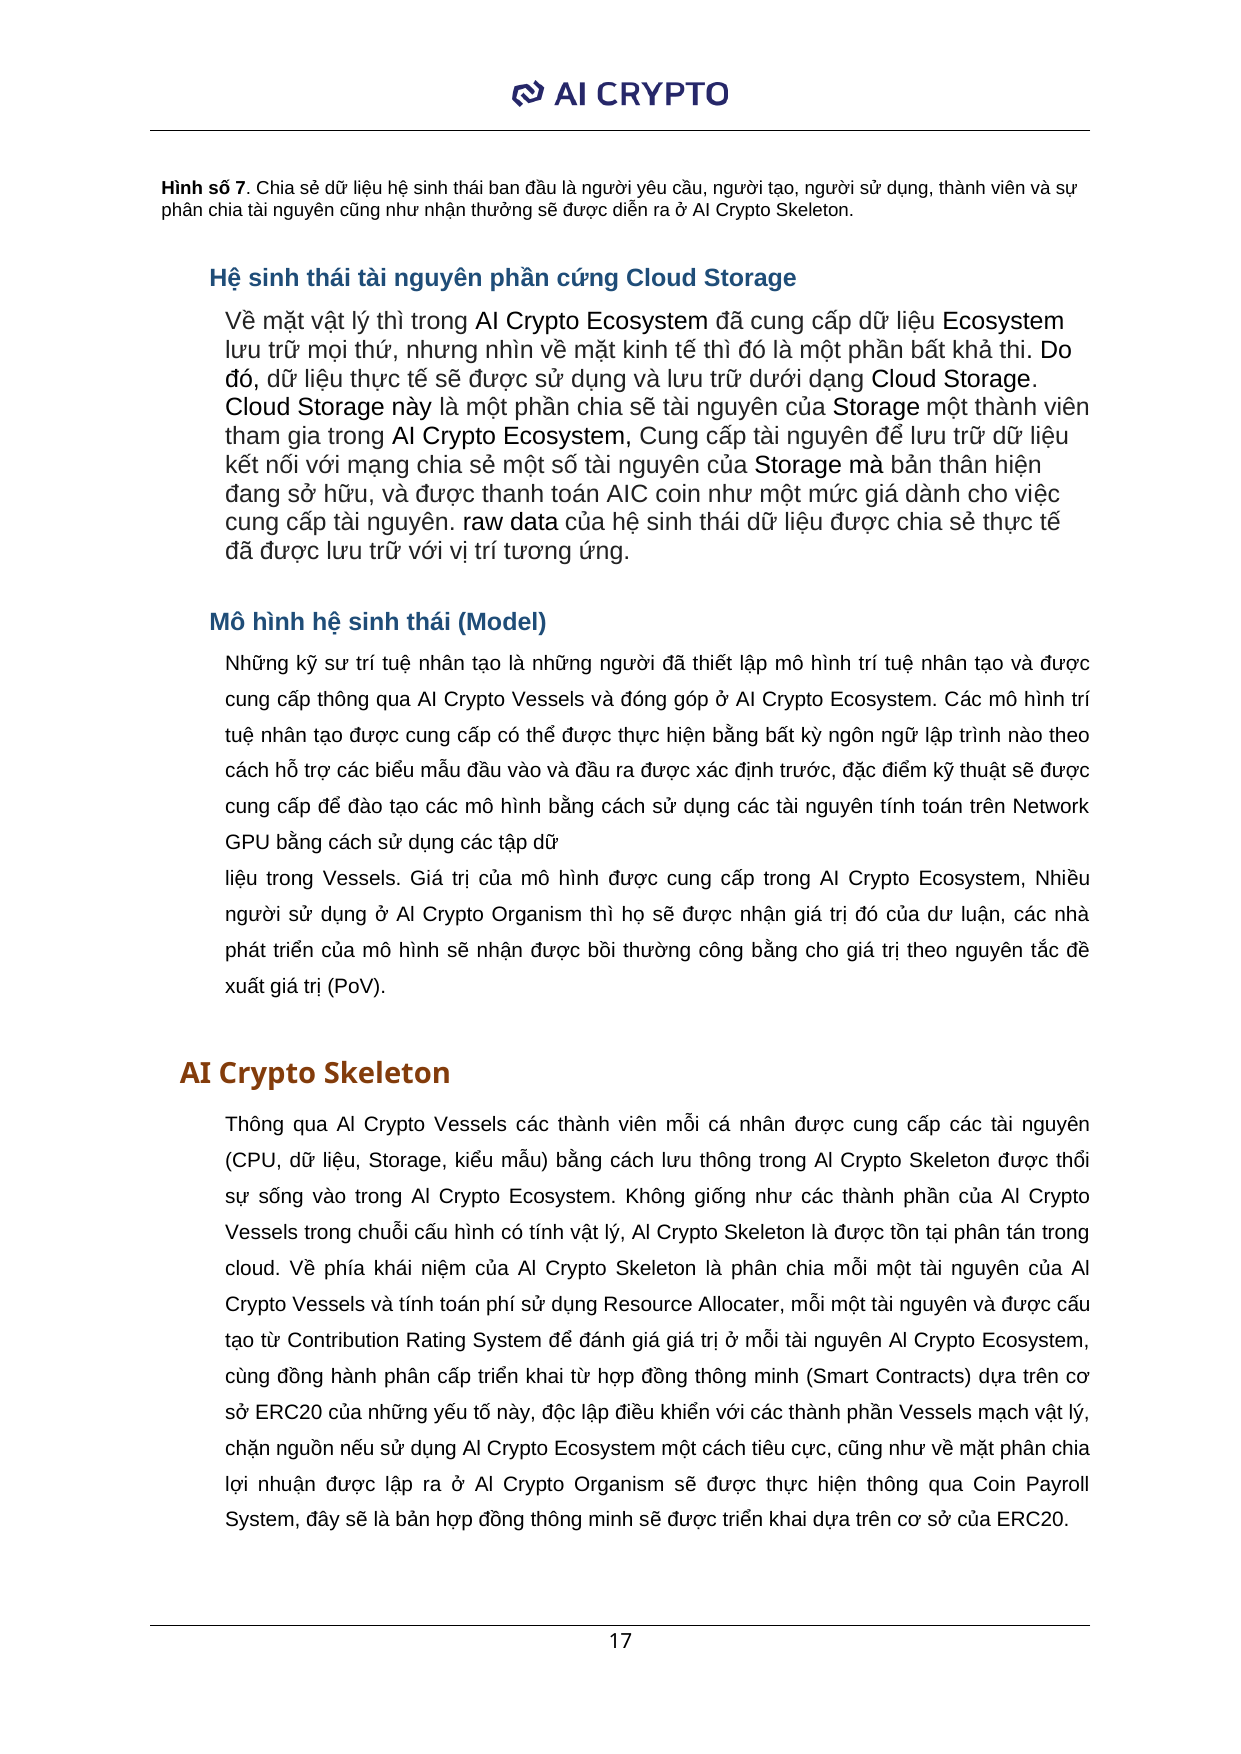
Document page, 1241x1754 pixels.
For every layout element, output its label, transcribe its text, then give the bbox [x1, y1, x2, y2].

table_cell Hình số 7. Chia sẻ dữ liệu hệ sinh thái ban đầu là người yêu cầu, người tạo, người sử dụng, thành viên và sự phân chia tài nguyên cũng như nhận thưởng sẽ được diễn ra ở AI Crypto Skeleton. [150, 177, 1089, 220]
text AI Crypto Skeleton [179, 1052, 1090, 1092]
picture [501, 70, 738, 115]
text Mô hình hệ sinh thái (Model) [209, 607, 1090, 636]
text Về mặt vật lý thì trong AI Crypto Ecosystem đã cung cấp dữ liệu Ecosystem lưu trữ mọi thứ, nhưng nhìn về mặt kinh tế thì đó là một phần bất khả thi. Do đó, dữ liệu thực tế sẽ được sử dụng và lưu trữ dưới dạng Cloud Storage. Cloud Storage này là một phần chia sẽ tài nguyên của Storage một thành viên tham gia trong AI Crypto Ecosystem, Cung cấp tài nguyên để lưu trữ dữ liệu kết nối với mạng chia sẻ một số tài nguyên của Storage mà bản thân hiện đang sở hữu, và được thanh toán AIC coin như một mức giá dành cho việc cung cấp tài nguyên. raw data của hệ sinh thái dữ liệu được chia sẻ thực tế đã được lưu trữ với vị trí tương ứng. [225, 306, 1090, 565]
text Những kỹ sư trí tuệ nhân tạo là những người đã thiết lập mô hình trí tuệ nhân tạo và được cung cấp thông qua AI Crypto Vessels và đóng góp ở AI Crypto Ecosystem. Các mô hình trí tuệ nhân tạo được cung cấp có thể được thực hiện bằng bất kỳ ngôn ngữ lập trình nào theo cách hỗ trợ các biểu mẫu đầu vào và đầu ra được xác định trước, đặc điểm kỹ thuật sẽ được cung cấp để đào tạo các mô hình bằng cách sử dụng các tài nguyên tính toán trên Network GPU bằng cách sử dụng các tập dữ [225, 651, 1090, 854]
text Hệ sinh thái tài nguyên phần cứng Cloud Storage [209, 263, 1090, 292]
text Thông qua Al Crypto Vessels các thành viên mỗi cá nhân được cung cấp các tài nguyên (CPU, dữ liệu, Storage, kiểu mẫu) bằng cách lưu thông trong Al Crypto Skeleton được thổi sự sống vào trong Al Crypto Ecosystem. Không giống như các thành phần của Al Crypto Vessels trong chuỗi cấu hình có tính vật lý, Al Crypto Skeleton là được tồn tại phân tán trong cloud. Về phía khái niệm của Al Crypto Skeleton là phân chia mỗi một tài nguyên của Al Crypto Vessels và tính toán phí sử dụng Resource Allocater, mỗi một tài nguyên và được cấu tạo từ Contribution Rating System để đánh giá giá trị ở mỗi tài nguyên Al Crypto Ecosystem, cùng đồng hành phân cấp triển khai từ hợp đồng thông minh (Smart Contracts) dựa trên cơ sở ERC20 của những yếu tố này, độc lập điều khiển với các thành phần Vessels mạch vật lý, chặn nguồn nếu sử dụng Al Crypto Ecosystem một cách tiêu cực, cũng như về mặt phân chia lợi nhuận được lập ra ở Al Crypto Organism sẽ được thực hiện thông qua Coin Payroll System, đây sẽ là bản hợp đồng thông minh sẽ được triển khai dựa trên cơ sở của ERC20. [225, 1112, 1090, 1531]
text liệu trong Vessels. Giá trị của mô hình được cung cấp trong AI Crypto Ecosystem, Nhiều người sử dụng ở Al Crypto Organism thì họ sẽ được nhận giá trị đó của dư luận, các nhà phát triển của mô hình sẽ nhận được bồi thường công bằng cho giá trị theo nguyên tắc đề xuất giá trị (PoV). [225, 866, 1090, 998]
